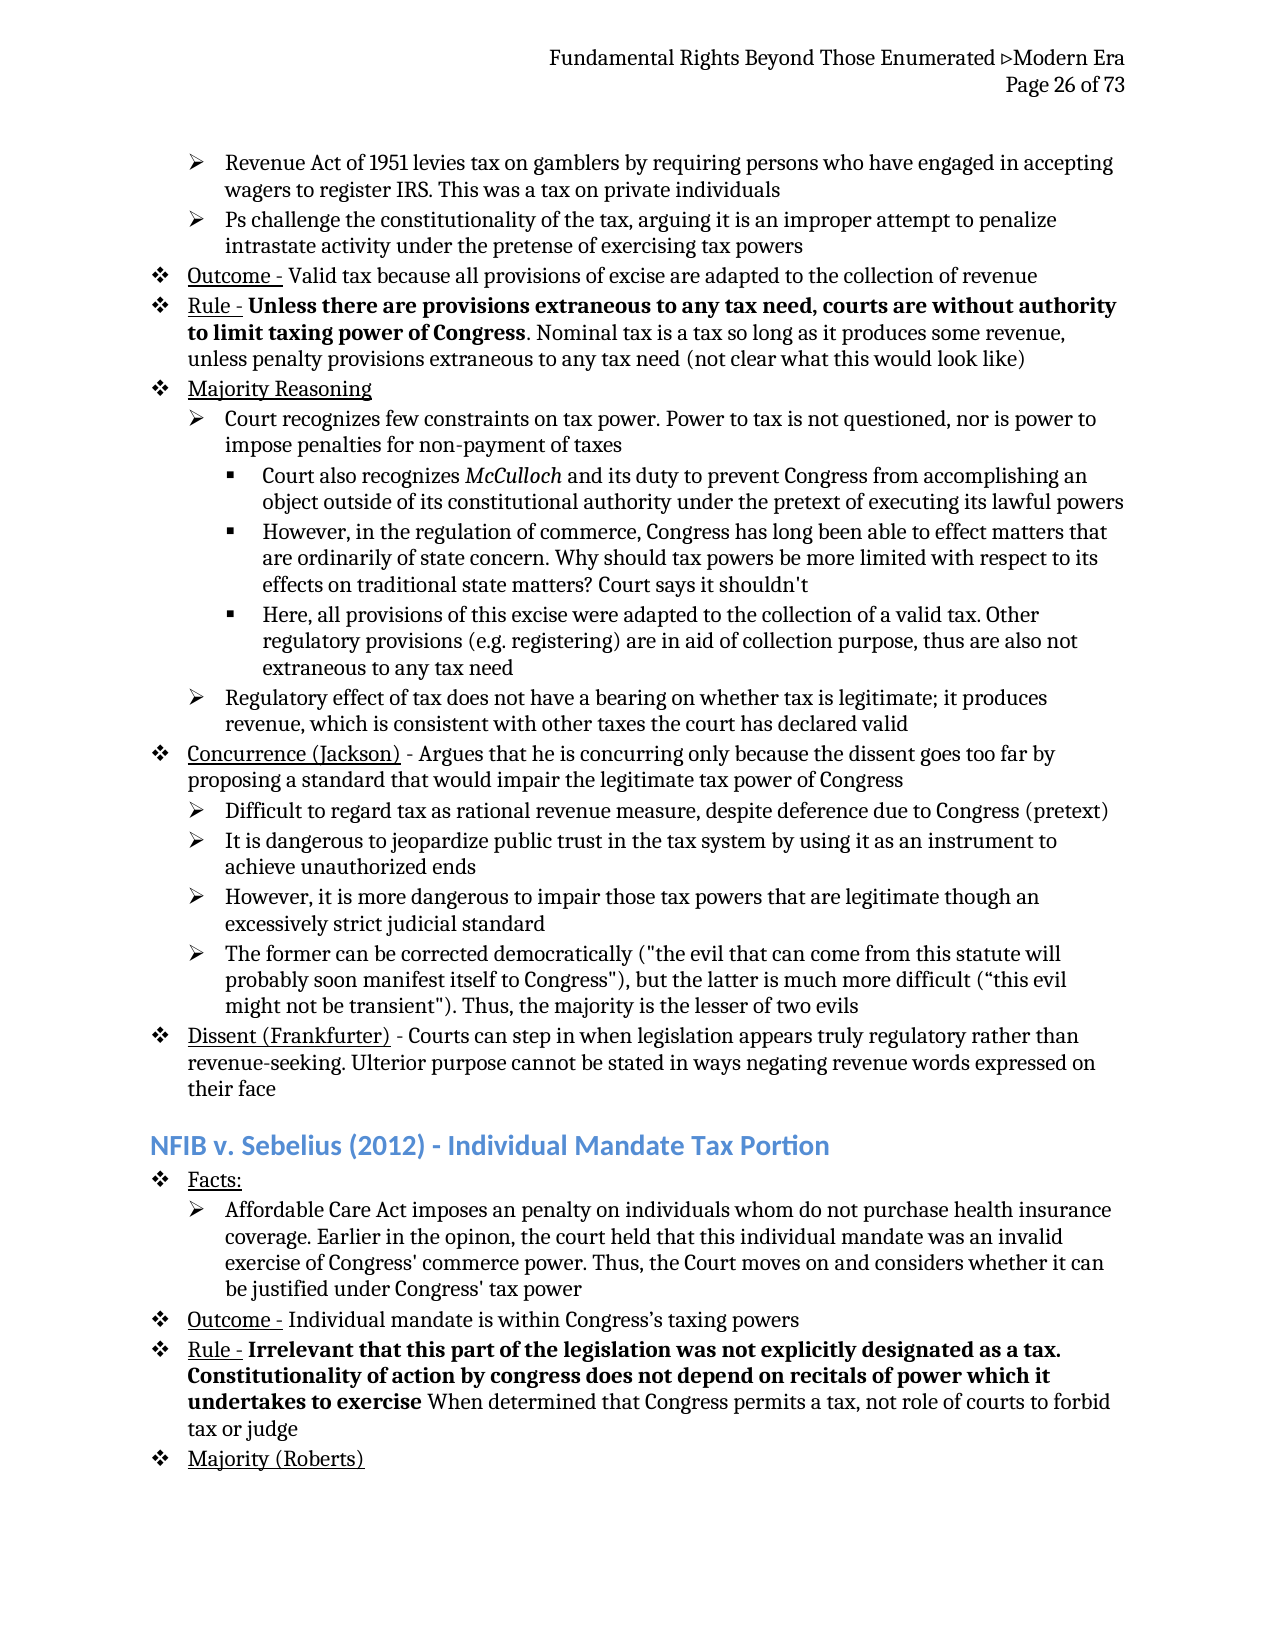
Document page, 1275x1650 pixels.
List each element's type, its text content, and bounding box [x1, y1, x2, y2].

list Revenue Act of 1951 levies tax on gamblers by requiring persons who have engaged in accepting wagers to register IRS. This was a tax on private individuals [187, 150, 1125, 203]
list However, in the regulation of commerce, Congress has long been able to effect matters that are ordinarily of state concern. Why should tax powers be more limited with respect to its effects on traditional state matters? Court says it shouldn't [225, 519, 1125, 598]
list Concurrence (Jackson) - Argues that he is concurring only because the dissent goes too far by proposing a standard that would impair the legitimate tax power of Congress [150, 741, 1125, 794]
list Majority (Roberts) [150, 1446, 1125, 1472]
list The former can be corrected democratically ("the evil that can come from this statute will probably soon manifest itself to Congress"), but the latter is much more difficult (“this evil might not be transient"). Thus, the majority is the lesser of two evils [187, 940, 1125, 1019]
list Ps challenge the constitutionality of the tax, arguing it is an improper attempt to penalize intrastate activity under the pretense of exercising tax powers [187, 206, 1125, 259]
list Majority Reasoning [150, 376, 1125, 402]
list Dissent (Frankfurter) - Courts can step in when legislation appears truly regulatory rather than revenue-seeking. Ulterior purpose cannot be stated in ways negating revenue words expressed on their face [150, 1023, 1125, 1102]
list Here, all provisions of this excise were adapted to the collection of a valid tax. Other regulatory provisions (e.g. registering) are in aid of collection purpose, thus are also not extraneous to any tax need [225, 602, 1125, 681]
list However, it is more dangerous to impair those tax powers that are legitimate though an excessively strict judicial standard [187, 884, 1125, 937]
list It is dangerous to jeopardize public trust in the tax system by using it as an instrument to achieve unauthorized ends [187, 827, 1125, 880]
list Regulatory effect of tax does not have a bearing on whether tax is legitimate; it produces revenue, which is consistent with other taxes the court has declared valid [187, 684, 1125, 737]
subtitle NFIB v. Sebelius (2012) - Individual Mandate Tax Portion [150, 1127, 1125, 1163]
list Difficult to regard tax as rational revenue measure, despite deference due to Congress (pretext) [187, 797, 1125, 824]
list Affordable Care Act imposes an penalty on individuals whom do not purchase health insurance coverage. Earlier in the opinon, the court held that this individual mandate was an invalid exercise of Congress' commerce power. Thus, the Court moves on and considers whether it can be justified under Congress' tax power [187, 1197, 1125, 1303]
list Outcome - Valid tax because all provisions of excise are adapted to the collection of revenue [150, 263, 1125, 289]
list Rule - Irrelevant that this part of the legislation was not explicitly designated as a tax. Constitutionality of action by congress does not depend on recitals of power which it undertakes to exercise When determined that Congress permits a tax, not role of courts to forbid tax or judge [150, 1336, 1125, 1442]
list Court also recognizes McCulloch and its duty to prevent Congress from accomplishing an object outside of its constitutional authority under the pretext of executing its lawful powers [225, 462, 1125, 515]
list Rule - Unless there are provisions extraneous to any tax need, courts are without authority to limit taxing power of Congress. Nominal tax is a tax so long as it produces some revenue, unless penalty provisions extraneous to any tax need (not clear what this would look like) [150, 293, 1125, 372]
list Court recognizes few constraints on tax power. Power to tax is not questioned, nor is power to impose penalties for non-payment of taxes [187, 406, 1125, 459]
list Facts: [150, 1167, 1125, 1193]
list Outcome - Individual mandate is within Congress’s taxing powers [150, 1306, 1125, 1333]
